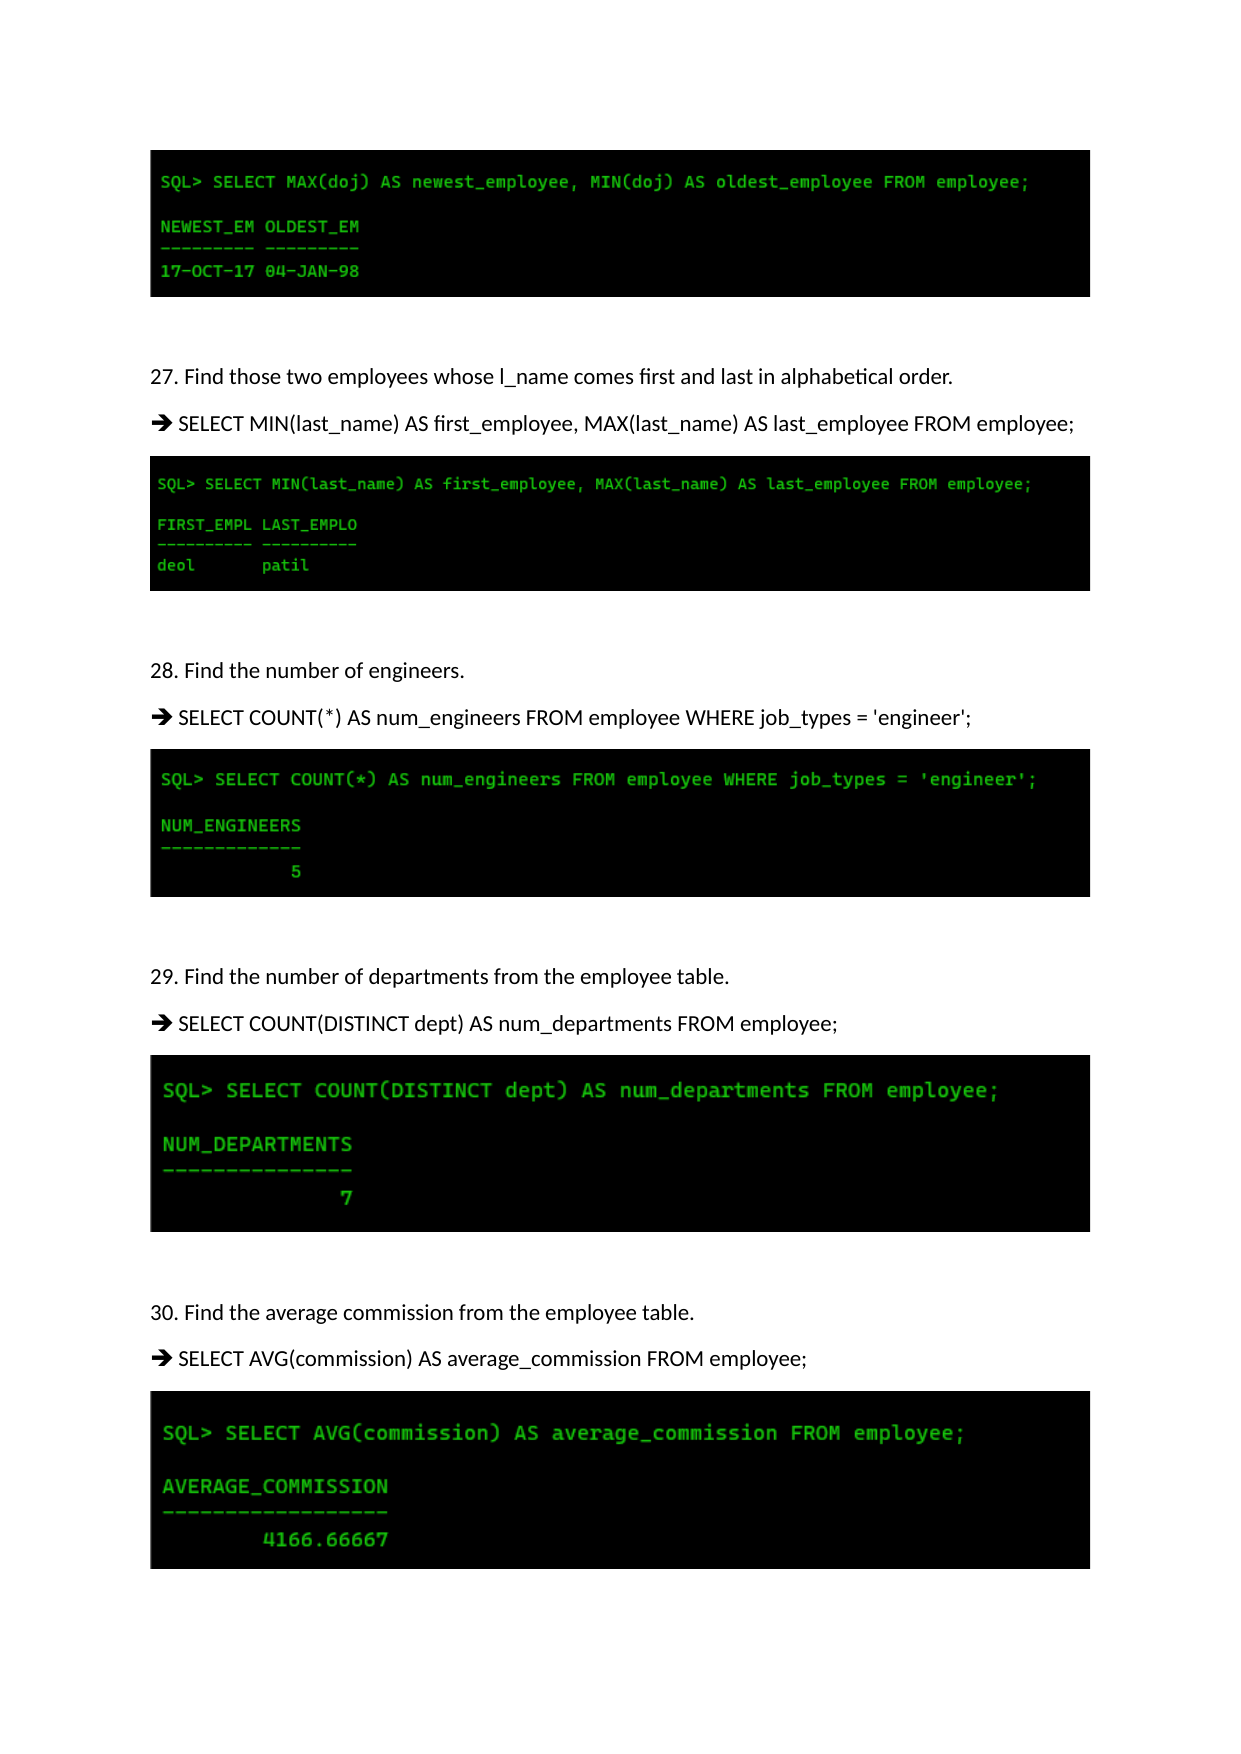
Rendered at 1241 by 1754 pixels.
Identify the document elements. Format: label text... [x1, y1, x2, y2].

picture [150, 749, 1091, 897]
picture [150, 150, 1091, 297]
text 30. Find the average commission from the employee table. [150, 1298, 1090, 1326]
picture [150, 1391, 1091, 1569]
picture [150, 1055, 1091, 1232]
text SELECT COUNT(DISTINCT dept) AS num_departments FROM employee; [150, 1009, 1090, 1037]
text SELECT AVG(commission) AS average_commission FROM employee; [150, 1344, 1090, 1373]
text 28. Find the number of engineers. [150, 656, 1090, 684]
text SELECT MIN(last_name) AS first_employee, MAX(last_name) AS last_employee FROM employee; [150, 409, 1090, 437]
text 27. Find those two employees whose l_name comes first and last in alphabetical order. [150, 362, 1090, 390]
picture [150, 456, 1091, 591]
text 29. Find the number of departments from the employee table. [150, 962, 1090, 990]
text SELECT COUNT(*) AS num_engineers FROM employee WHERE job_types = 'engineer'; [150, 703, 1090, 731]
